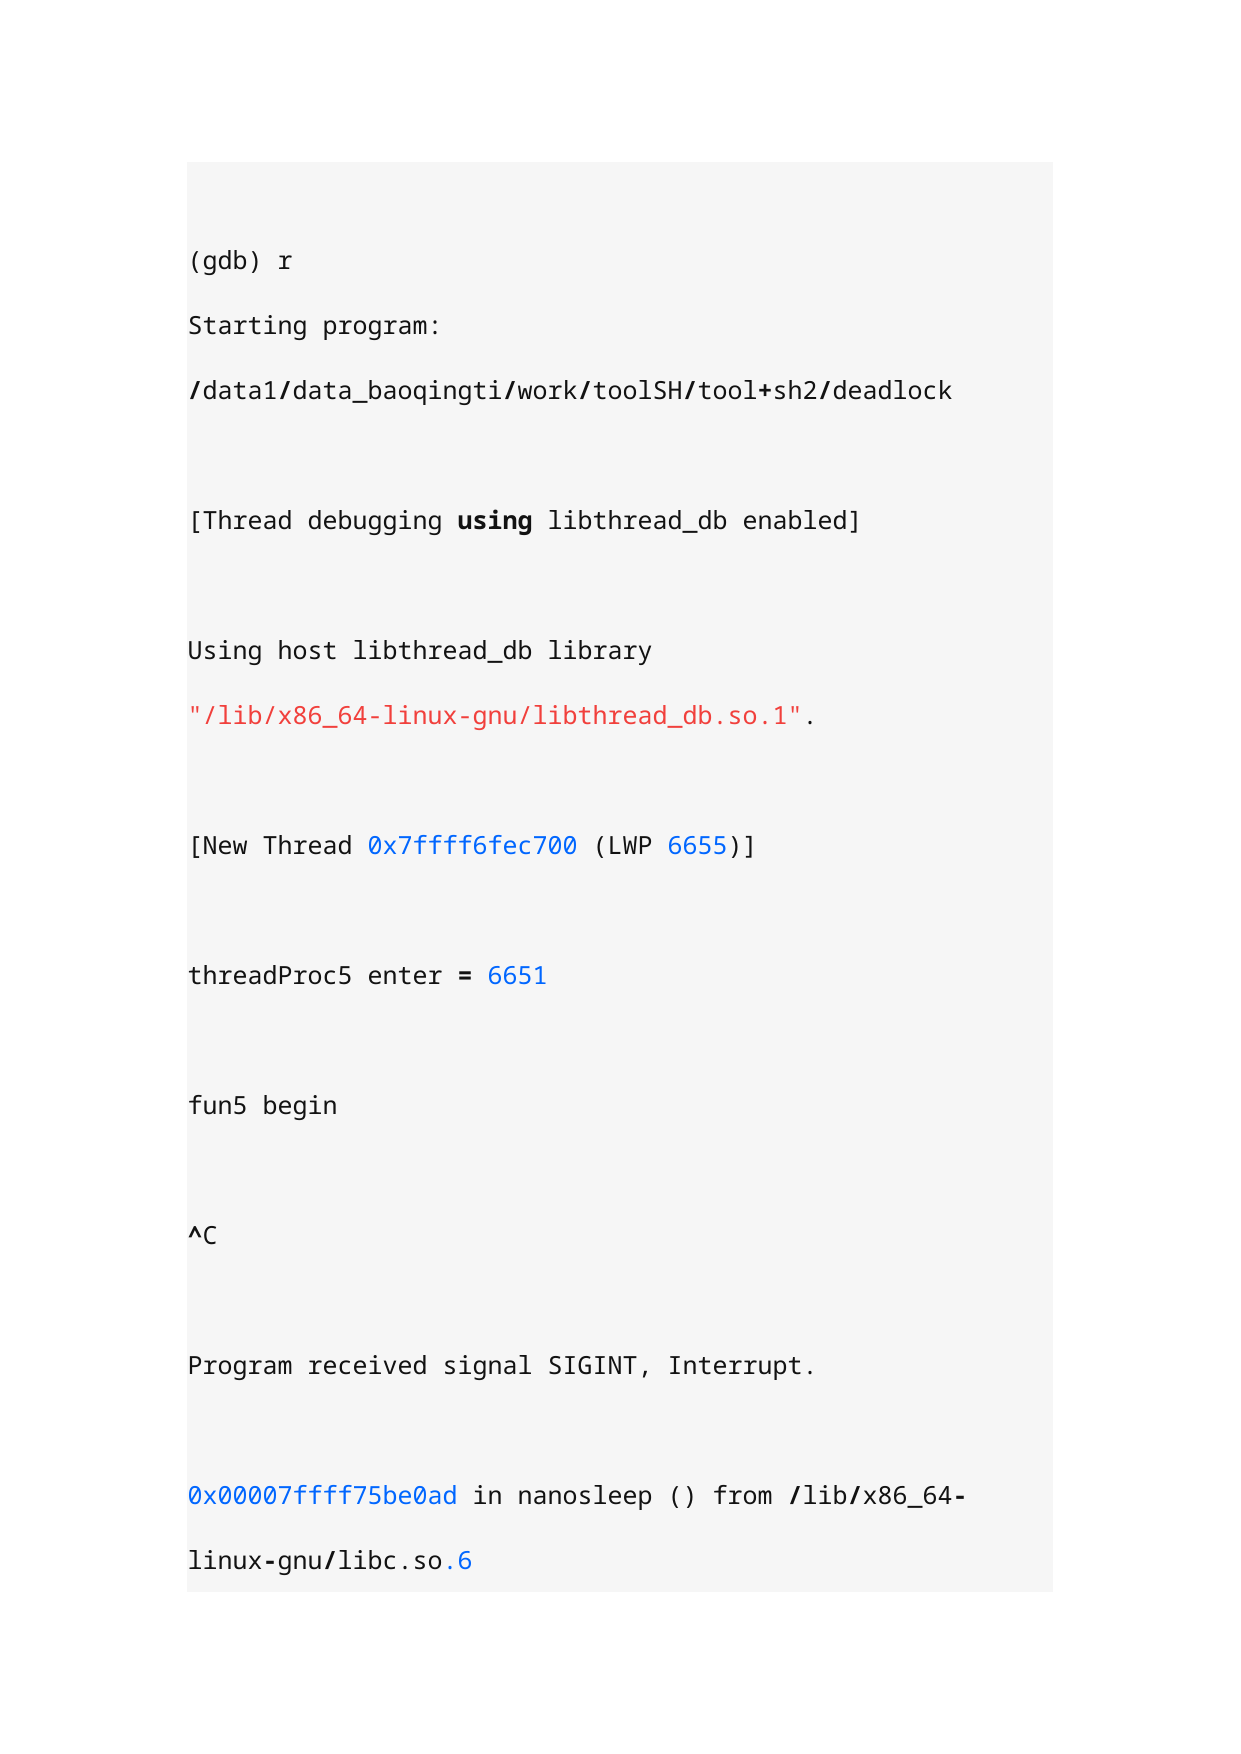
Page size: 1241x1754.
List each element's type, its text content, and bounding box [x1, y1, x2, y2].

text fun5 begin [187, 1072, 1053, 1137]
text threadProc5 enter = 6651 [187, 942, 1053, 1007]
text (gdb) r [187, 227, 1053, 292]
text Starting program: /data1/data_baoqingti/work/toolSH/tool+sh2/deadlock [187, 292, 1053, 422]
text Program received signal SIGINT, Interrupt. [187, 1332, 1053, 1397]
text Using host libthread_db library "/lib/x86_64-linux-gnu/libthread_db.so.1". [187, 617, 1053, 747]
text ^C [187, 1202, 1053, 1267]
text [Thread debugging using libthread_db enabled] [187, 487, 1053, 552]
text [New Thread 0x7ffff6fec700 (LWP 6655)] [187, 812, 1053, 877]
text 0x00007ffff75be0ad in nanosleep () from /lib/x86_64-linux-gnu/libc.so.6 [187, 1462, 1053, 1592]
